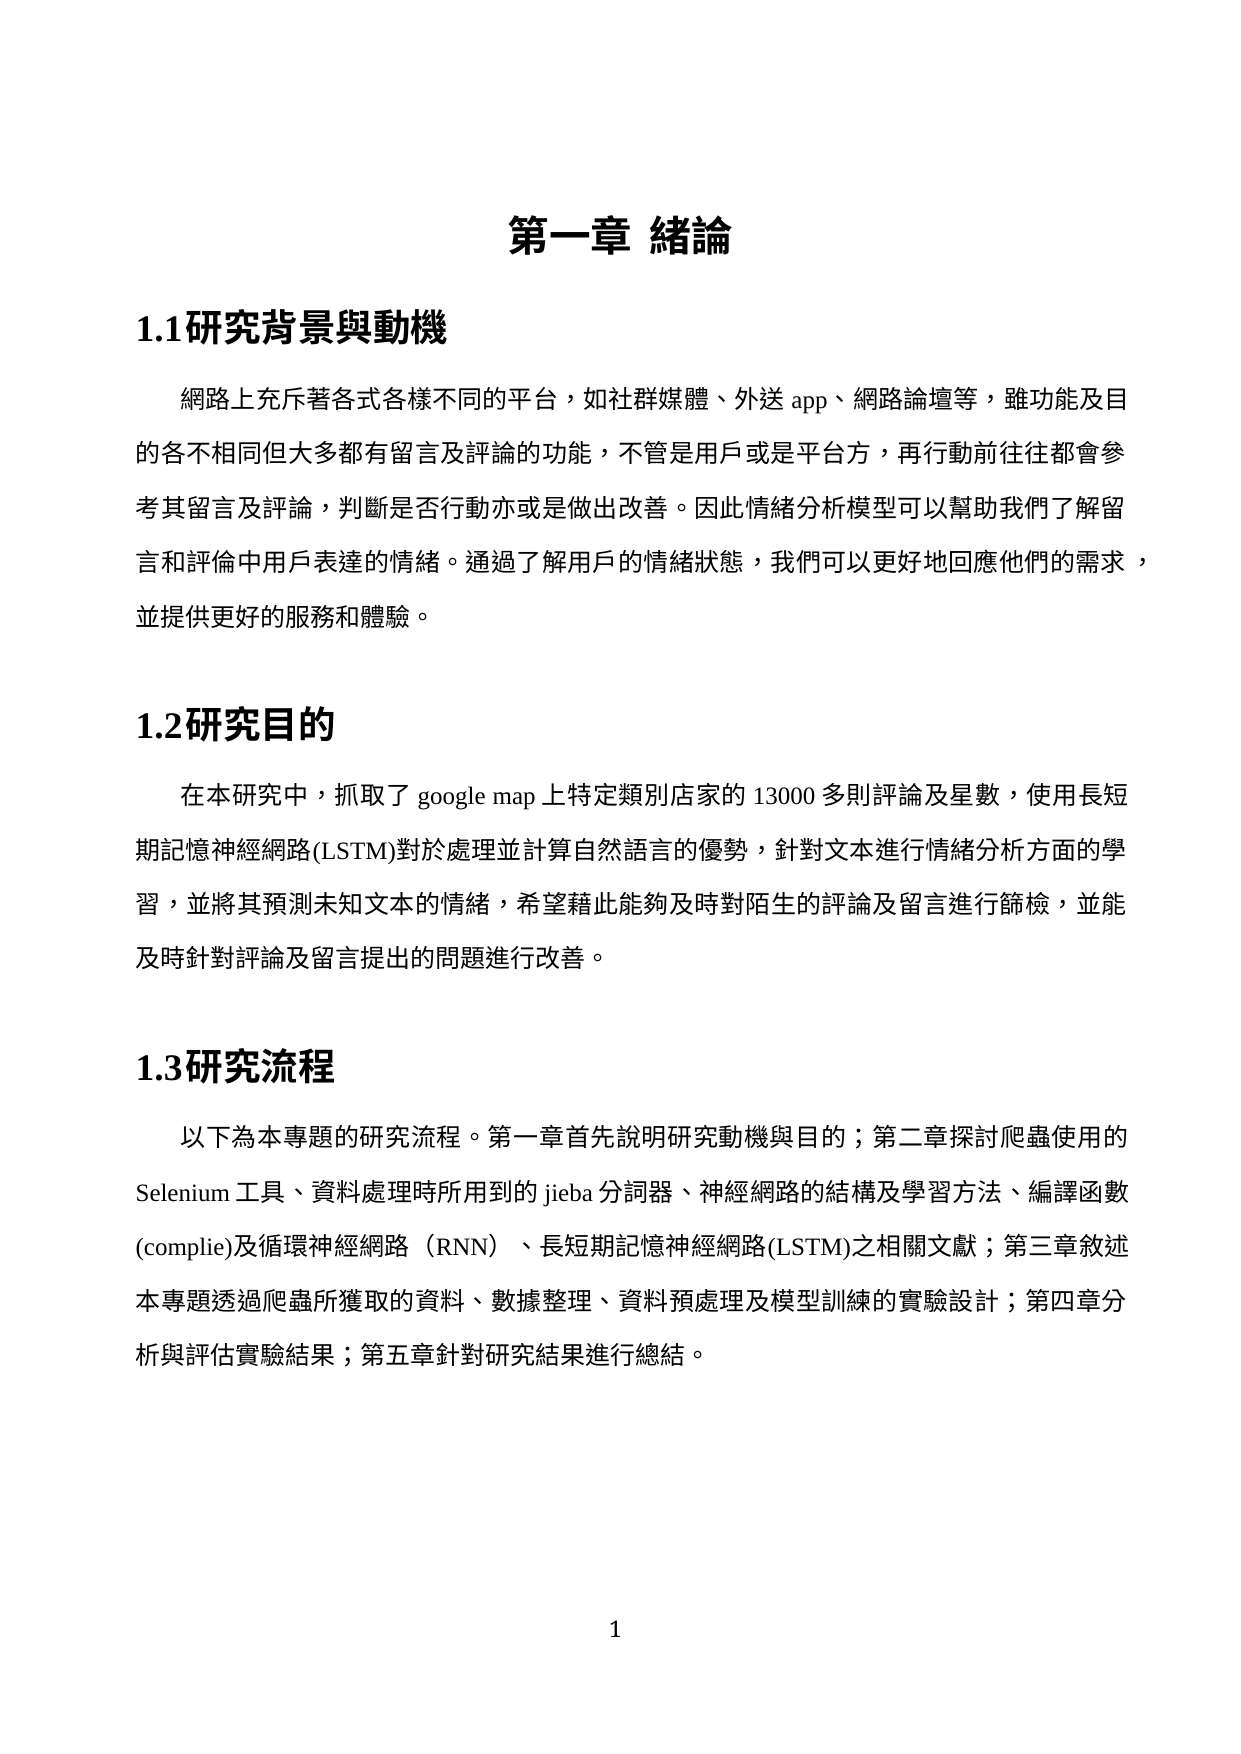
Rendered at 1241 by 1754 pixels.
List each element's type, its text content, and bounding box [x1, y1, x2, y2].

text 以下為本專題的研究流程。第一章首先說明研究動機與目的；第二章探討爬蟲使用的Selenium工具、資料處理時所用到的jieba分詞器、神經網路的結構及學習方法、編譯函數(complie)及循環神經網路（RNN）、長短期記憶神經網路(LSTM)之相關文獻；第三章敘述本專題透過爬蟲所獲取的資料、數據整理、資料預處理及模型訓練的實驗設計；第四章分析與評估實驗結果；第五章針對研究結果進行總結。 [135, 1118, 1130, 1372]
text 在本研究中，抓取了google map上特定類別店家的13000多則評論及星數，使用長短期記憶神經網路(LSTM)對於處理並計算自然語言的優勢，針對文本進行情緒分析方面的學習，並將其預測未知文本的情緒，希望藉此能夠及時對陌生的評論及留言進行篩檢，並能及時針對評論及留言提出的問題進行改善。 [135, 776, 1130, 975]
subtitle 緒論 [135, 187, 1104, 267]
list 研究流程 [135, 1036, 1130, 1091]
list 研究目的 [135, 694, 1130, 749]
text 網路上充斥著各式各樣不同的平台，如社群媒體、外送 app、網路論壇等，雖功能及目的各不相同但大多都有留言及評論的功能，不管是用戶或是平台方，再行動前往往都會參考其留言及評論，判斷是否行動亦或是做出改善。因此情緒分析模型可以幫助我們了解留言和評倫中用戶表達的情緒。通過了解用戶的情緒狀態，我們可以更好地回應他們的需求，並提供更好的服務和體驗。 [135, 379, 1130, 633]
list 研究背景與動機 [135, 298, 1130, 352]
